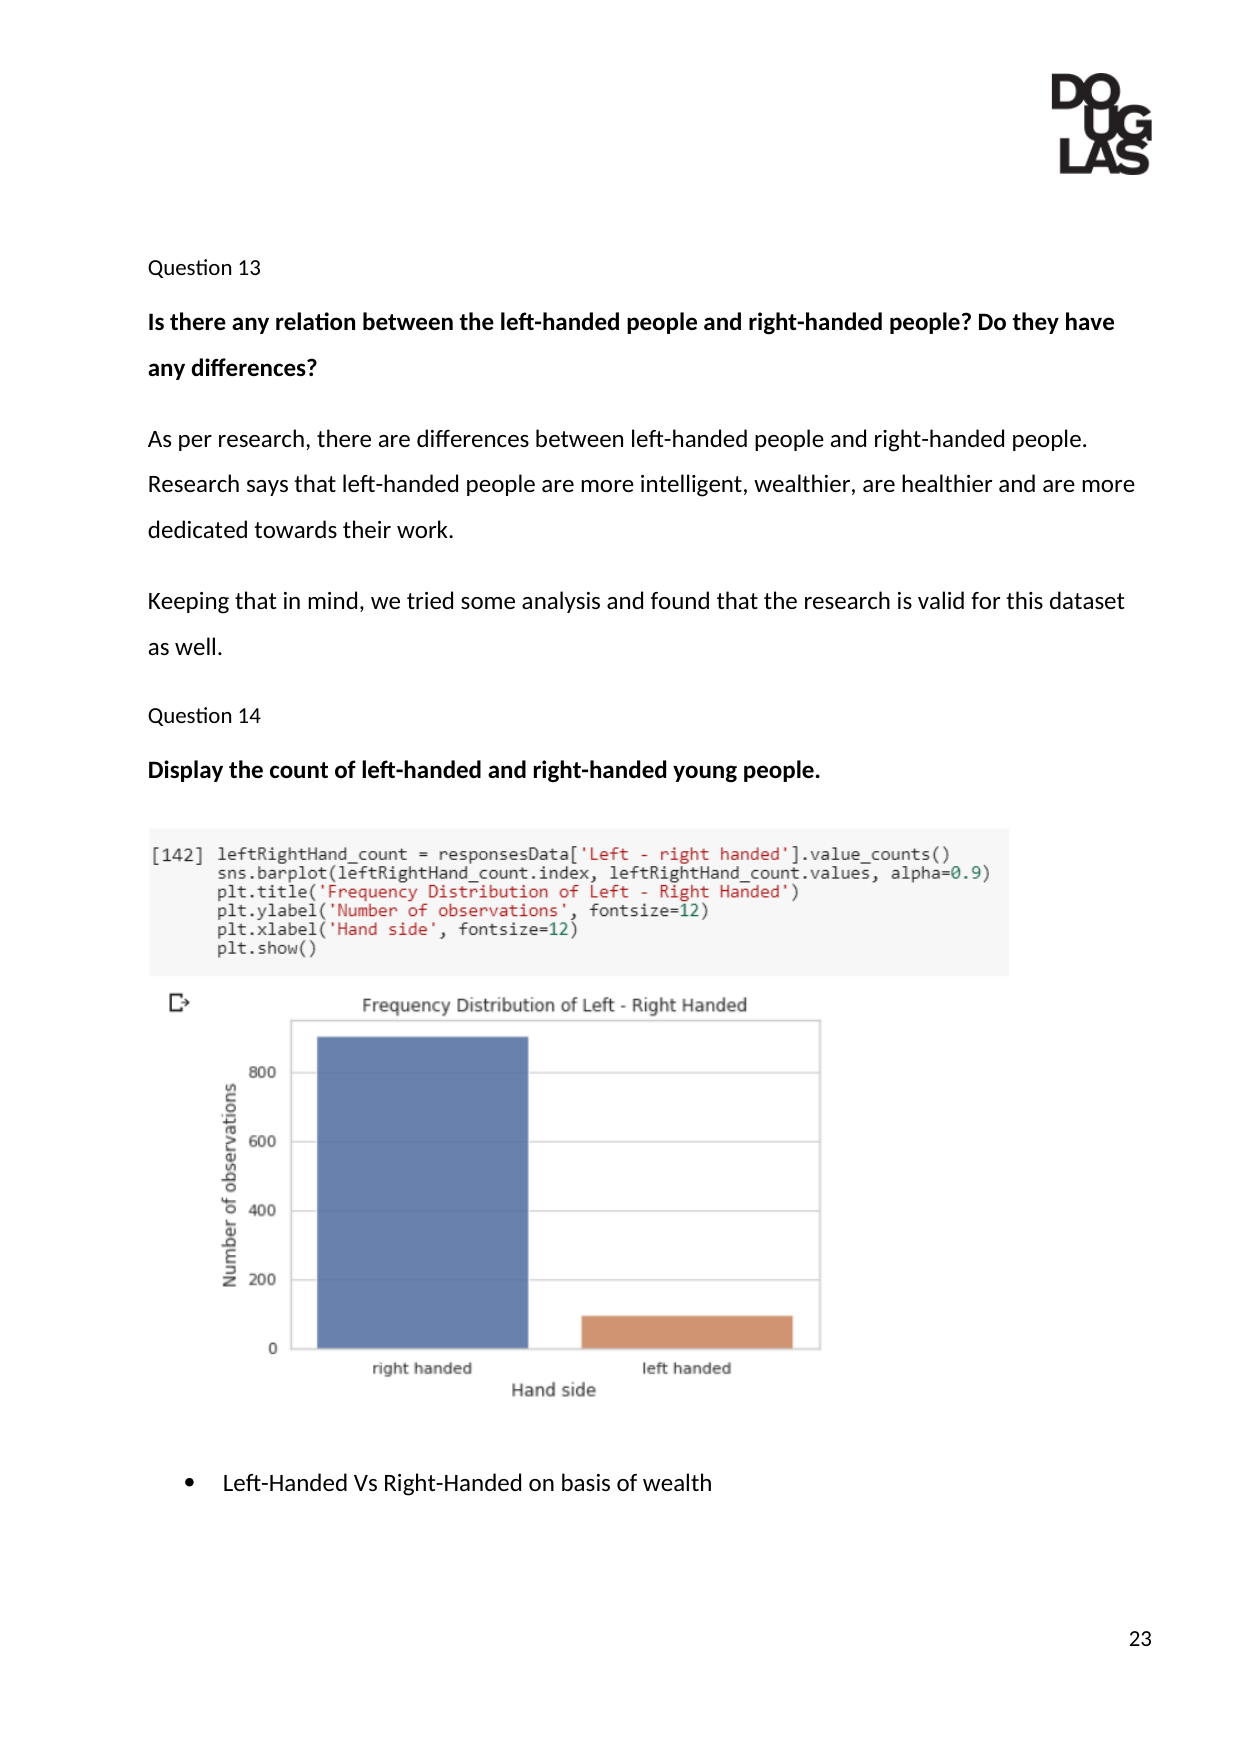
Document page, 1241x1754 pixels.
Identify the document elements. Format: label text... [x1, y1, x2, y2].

text Display the count of left-handed and right-handed young people. [148, 754, 1152, 785]
text Is there any relation between the left-handed people and right-handed people? Do they have any differences? [148, 306, 1152, 383]
text Keeping that in mind, we tried some analysis and found that the research is valid for this dataset as well. [148, 585, 1152, 661]
text Question 13 [148, 253, 1152, 281]
picture [1051, 73, 1152, 175]
text Question 14 [148, 701, 1152, 729]
text As per research, there are differences between left-handed people and right-handed people. Research says that left-handed people are more intelligent, wealthier, are healthier and are more dedicated towards their work. [148, 423, 1152, 545]
list Left-Handed Vs Right-Handed on basis of wealth [185, 1467, 1152, 1498]
picture [147, 825, 1009, 1428]
